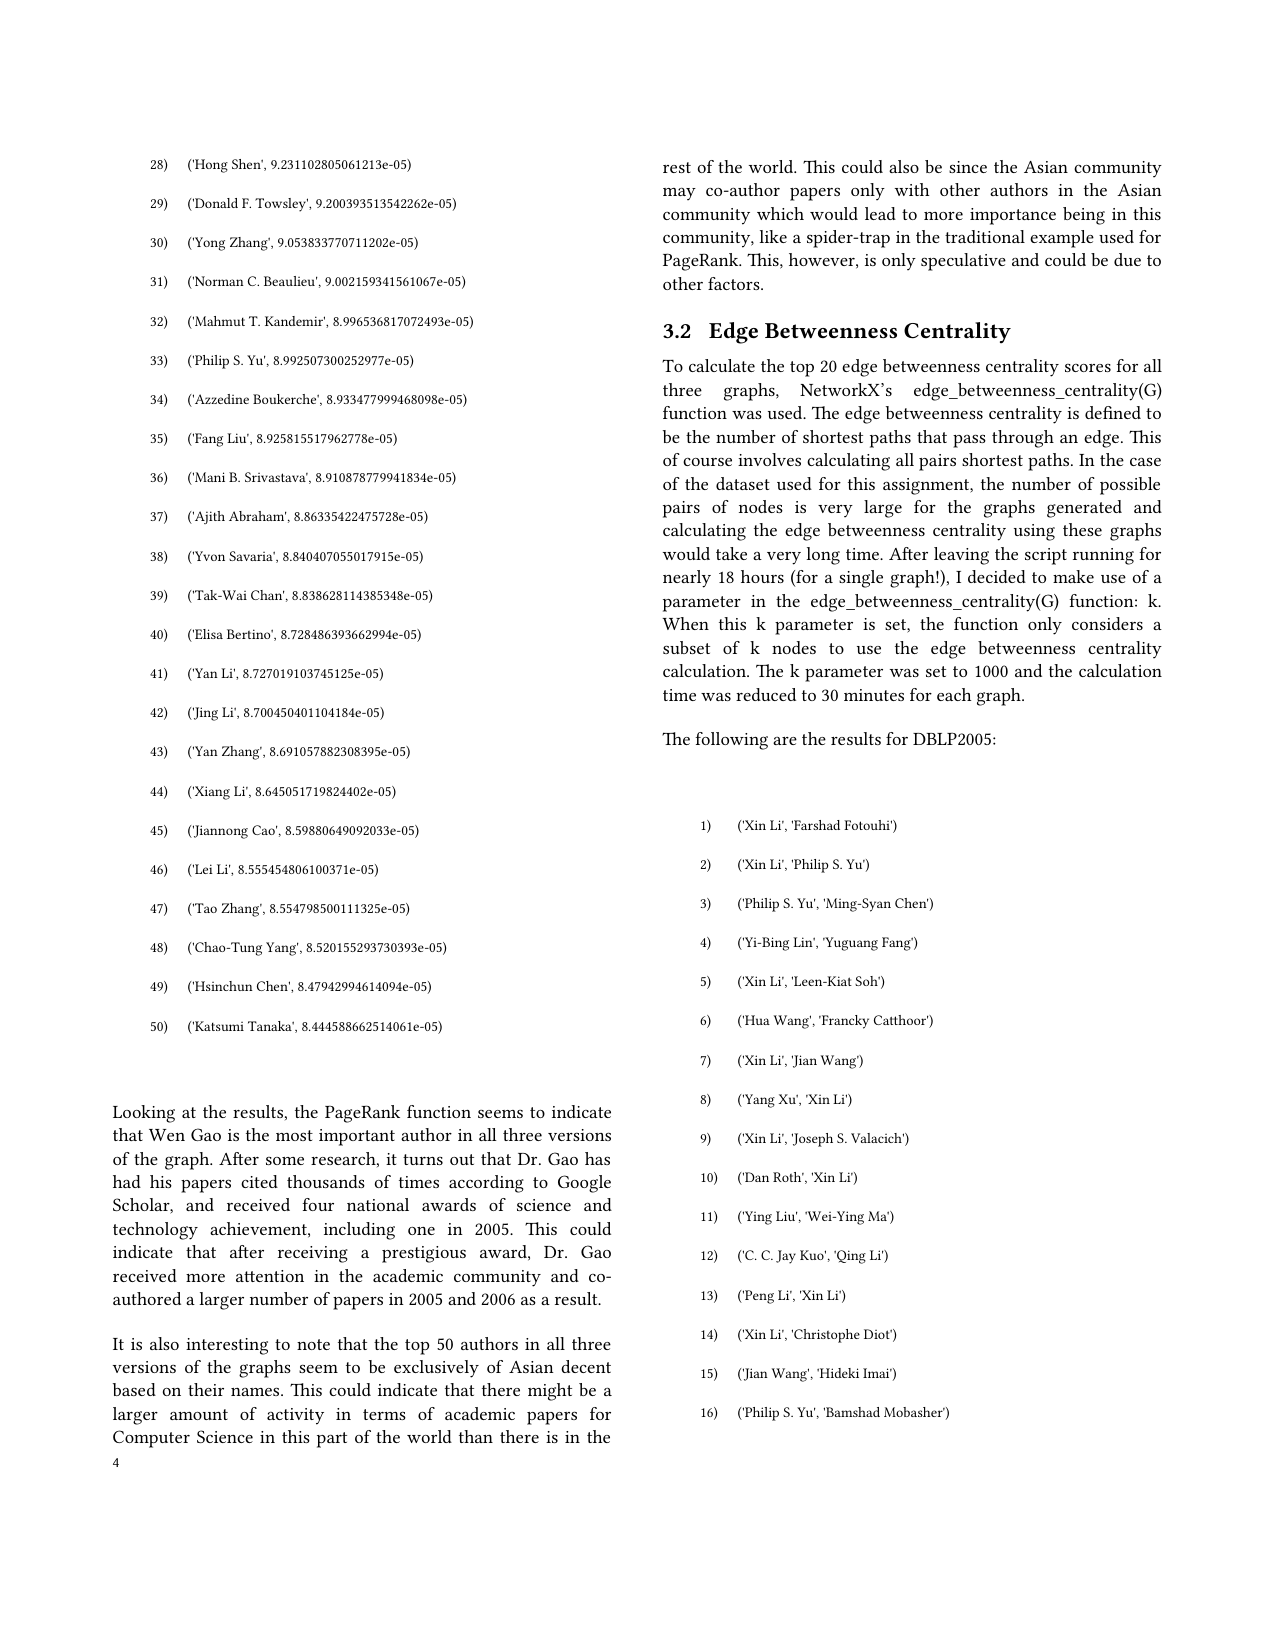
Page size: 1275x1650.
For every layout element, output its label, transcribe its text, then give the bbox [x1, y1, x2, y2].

list ('Yang Xu', 'Xin Li') [700, 1091, 1162, 1108]
list ('Xin Li', 'Jian Wang') [700, 1052, 1162, 1069]
list ('Philip S. Yu', 'Ming-Syan Chen') [700, 895, 1162, 912]
list ('Yan Zhang', 8.691057882308395e-05) [150, 744, 612, 760]
list ('Tao Zhang', 8.554798500111325e-05) [150, 900, 612, 917]
list ('Yong Zhang', 9.053833770711202e-05) [150, 234, 612, 251]
list ('Xin Li', 'Farshad Fotouhi') [700, 817, 1162, 834]
list ('Mahmut T. Kandemir', 8.996536817072493e-05) [150, 313, 612, 329]
list ('Philip S. Yu', 'Bamshad Mobasher') [700, 1404, 1162, 1421]
list ('Norman C. Beaulieu', 9.002159341561067e-05) [150, 274, 612, 290]
list ('Hsinchun Chen', 8.47942994614094e-05) [150, 979, 612, 995]
list ('Lei Li', 8.555454806100371e-05) [150, 861, 612, 878]
text The following are the results for DBLP2005: [662, 728, 1162, 750]
list ('Xin Li', 'Leen-Kiat Soh') [700, 974, 1162, 990]
list ('Katsumi Tanaka', 8.444588662514061e-05) [150, 1018, 612, 1034]
list ('Ying Liu', 'Wei-Ying Ma') [700, 1209, 1162, 1225]
list ('Yan Li', 8.727019103745125e-05) [150, 665, 612, 682]
list ('Donald F. Towsley', 9.200393513542262e-05) [150, 195, 612, 212]
text Looking at the results, the PageRank function seems to indicate that Wen Gao is the most important author in all three versions of the graph. After some research, it turns out that Dr. Gao has had his papers cited thousands of times according to Google Scholar, and received four national awards of science and technology achievement, including one in 2005. This could indicate that after receiving a prestigious award, Dr. Gao received more attention in the academic community and co-authored a larger number of papers in 2005 and 2006 as a result. [112, 1101, 612, 1310]
list ('Dan Roth', 'Xin Li') [700, 1169, 1162, 1186]
list ('Elisa Bertino', 8.728486393662994e-05) [150, 626, 612, 643]
list ('C. C. Jay Kuo', 'Qing Li') [700, 1248, 1162, 1264]
list ('Hong Shen', 9.231102805061213e-05) [150, 156, 612, 173]
list ('Xiang Li', 8.645051719824402e-05) [150, 783, 612, 799]
list ('Jian Wang', 'Hideki Imai') [700, 1365, 1162, 1382]
list ('Xin Li', 'Christophe Diot') [700, 1326, 1162, 1343]
list ('Mani B. Srivastava', 8.910878779941834e-05) [150, 469, 612, 486]
list ('Jiannong Cao', 8.59880649092033e-05) [150, 822, 612, 839]
list ('Chao-Tung Yang', 8.520155293730393e-05) [150, 939, 612, 956]
list ('Yvon Savaria', 8.840407055017915e-05) [150, 548, 612, 564]
list ('Philip S. Yu', 8.992507300252977e-05) [150, 352, 612, 369]
list ('Hua Wang', 'Francky Catthoor') [700, 1013, 1162, 1029]
list ('Yi-Bing Lin', 'Yuguang Fang') [700, 934, 1162, 951]
list ('Tak-Wai Chan', 8.838628114385348e-05) [150, 587, 612, 604]
list ('Fang Liu', 8.925815517962778e-05) [150, 430, 612, 447]
text It is also interesting to note that the top 50 authors in all three versions of the graphs seem to be exclusively of Asian decent based on their names. This could indicate that there might be a larger amount of activity in terms of academic papers for Computer Science in this part of the world than there is in the rest of the world. This could also be since the Asian community may co-author papers only with other authors in the Asian community which would lead to more importance being in this community, like a spider-trap in the traditional example used for PageRank. This, however, is only speculative and could be due to other factors. [112, 1333, 612, 1448]
text To calculate the top 20 edge betweenness centrality scores for all three graphs, NetworkX’s edge_betweenness_centrality(G) function was used. The edge betweenness centrality is defined to be the number of shortest paths that pass through an edge. This of course involves calculating all pairs shortest paths. In the case of the dataset used for this assignment, the number of possible pairs of nodes is very large for the graphs generated and calculating the edge betweenness centrality using these graphs would take a very long time. After leaving the script running for nearly 18 hours (for a single graph!), I decided to make use of a parameter in the edge_betweenness_centrality(G) function: k. When this k parameter is set, the function only considers a subset of k nodes to use the edge betweenness centrality calculation. The k parameter was set to 1000 and the calculation time was reduced to 30 minutes for each graph. [662, 356, 1162, 706]
text 3.2 Edge Betweenness Centrality [662, 318, 1162, 344]
list ('Peng Li', 'Xin Li') [700, 1287, 1162, 1304]
text It is also interesting to note that the top 50 authors in all three versions of the graphs seem to be exclusively of Asian decent based on their names. This could indicate that there might be a larger amount of activity in terms of academic papers for Computer Science in this part of the world than there is in the rest of the world. This could also be since the Asian community may co-author papers only with other authors in the Asian community which would lead to more importance being in this community, like a spider-trap in the traditional example used for PageRank. This, however, is only speculative and could be due to other factors. [662, 156, 1162, 295]
list ('Xin Li', 'Philip S. Yu') [700, 856, 1162, 873]
list ('Ajith Abraham', 8.86335422475728e-05) [150, 509, 612, 525]
list ('Jing Li', 8.700450401104184e-05) [150, 704, 612, 721]
list ('Xin Li', 'Joseph S. Valacich') [700, 1130, 1162, 1147]
list ('Azzedine Boukerche', 8.933477999468098e-05) [150, 391, 612, 408]
